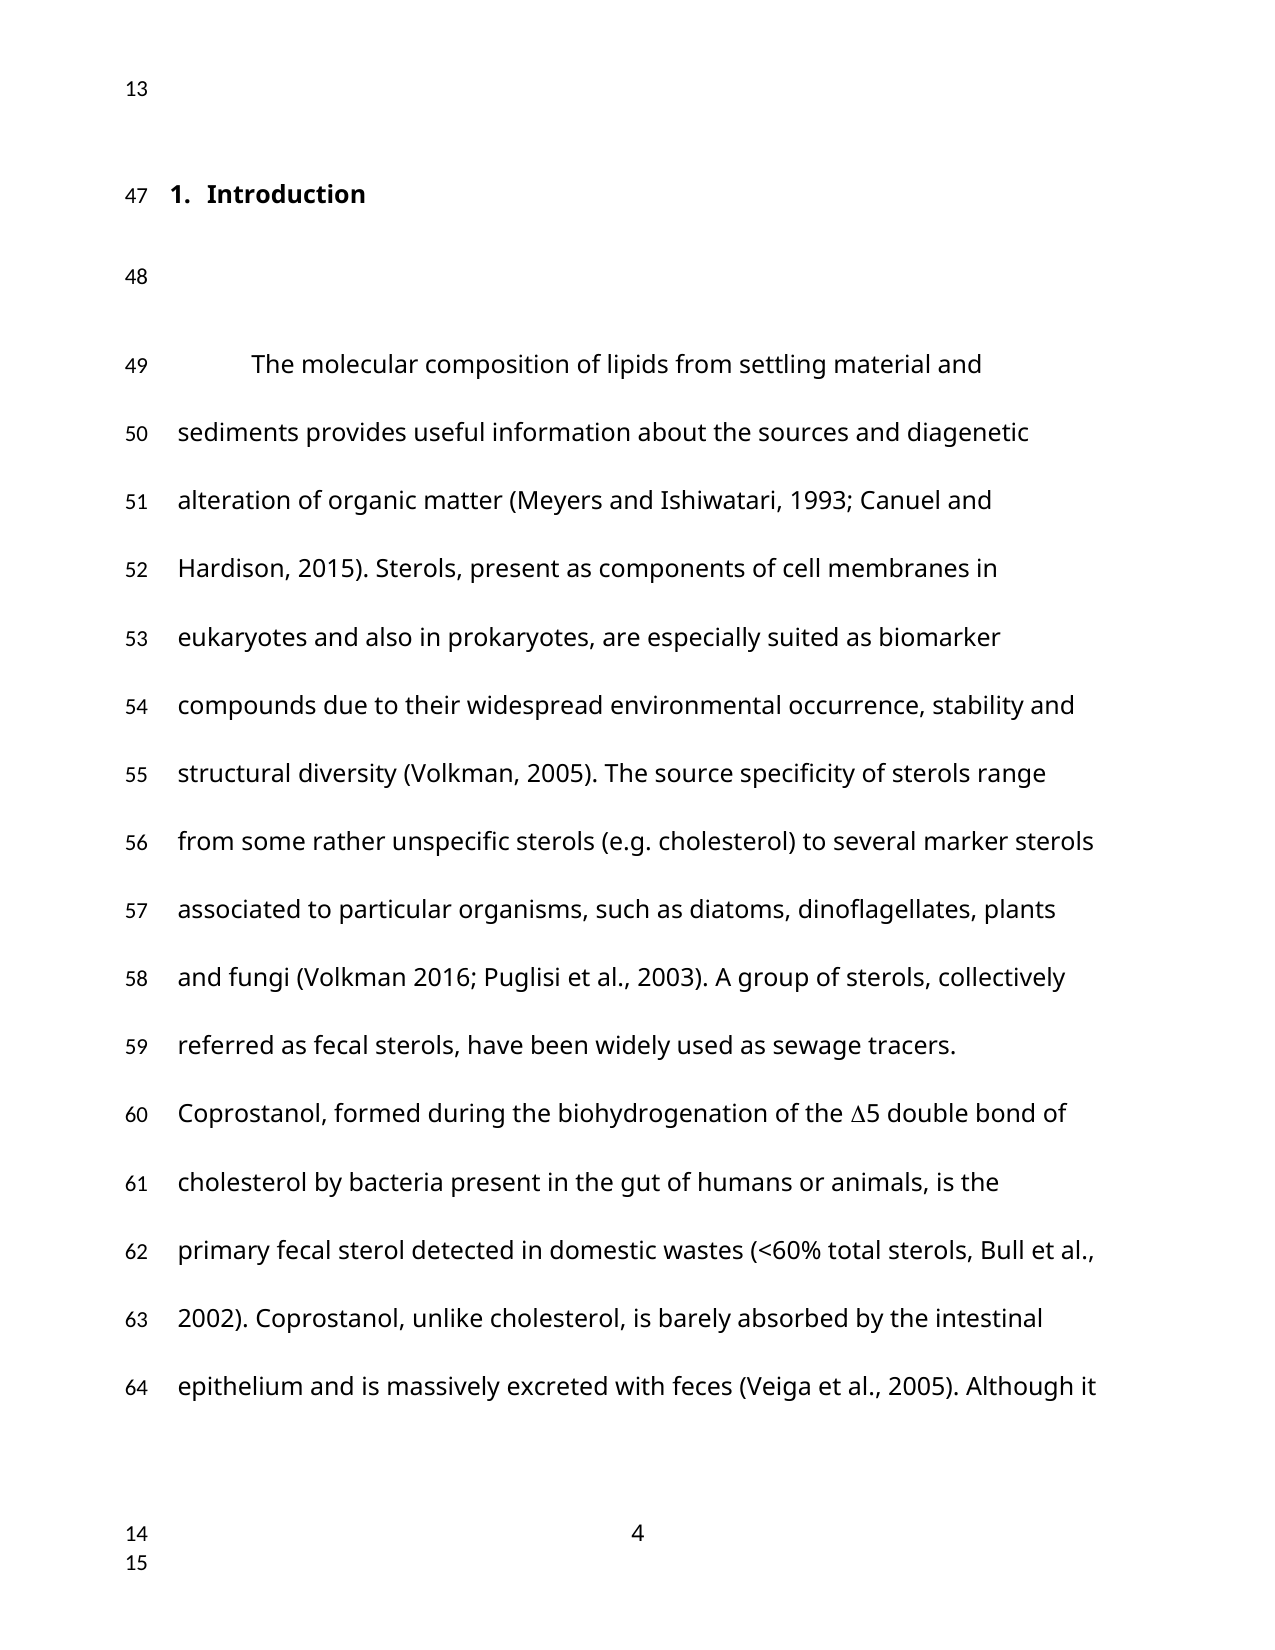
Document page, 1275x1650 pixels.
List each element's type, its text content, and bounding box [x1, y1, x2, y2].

list Introduction [169, 177, 1098, 211]
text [177, 347, 1098, 1403]
